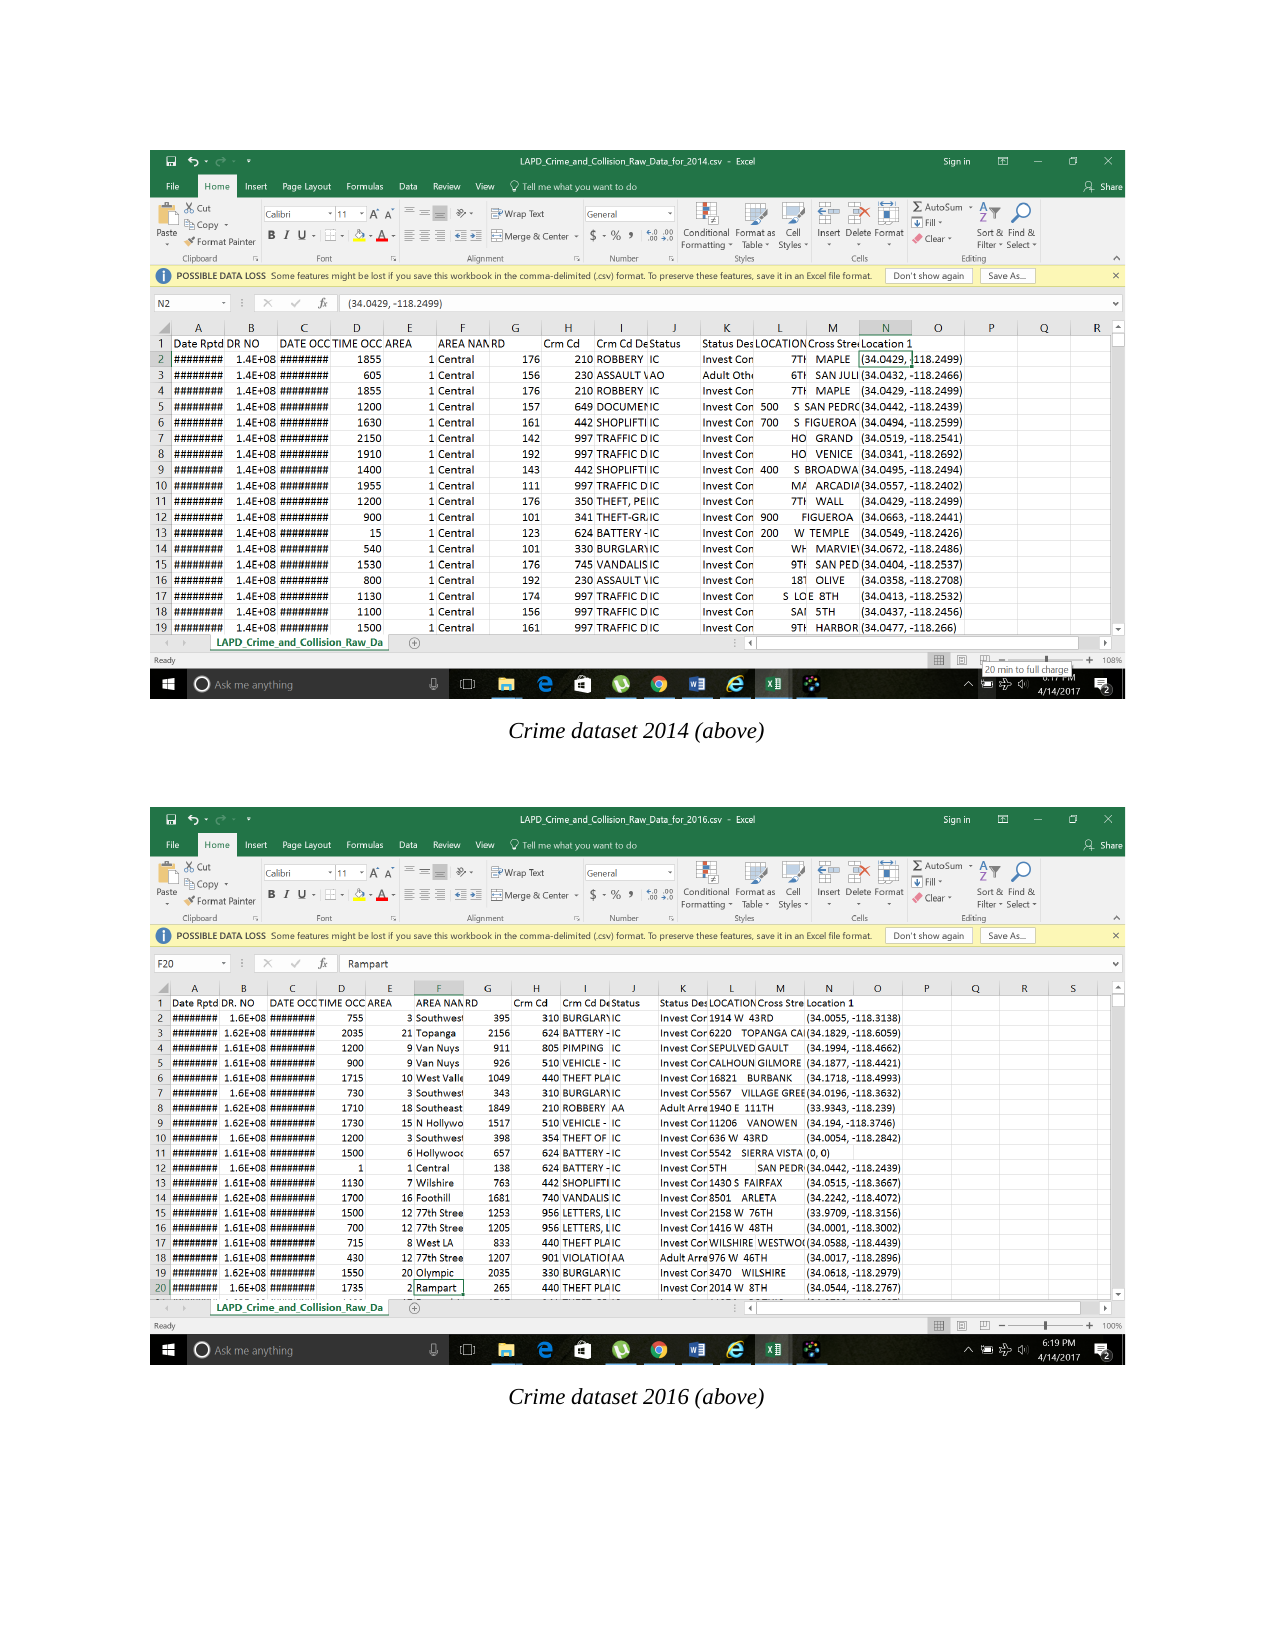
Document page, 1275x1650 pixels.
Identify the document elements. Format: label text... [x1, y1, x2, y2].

picture [150, 150, 1125, 699]
picture [150, 807, 1125, 1365]
text Crime dataset 2014 (above) [150, 717, 1125, 743]
text Crime dataset 2016 (above) [150, 1383, 1125, 1409]
